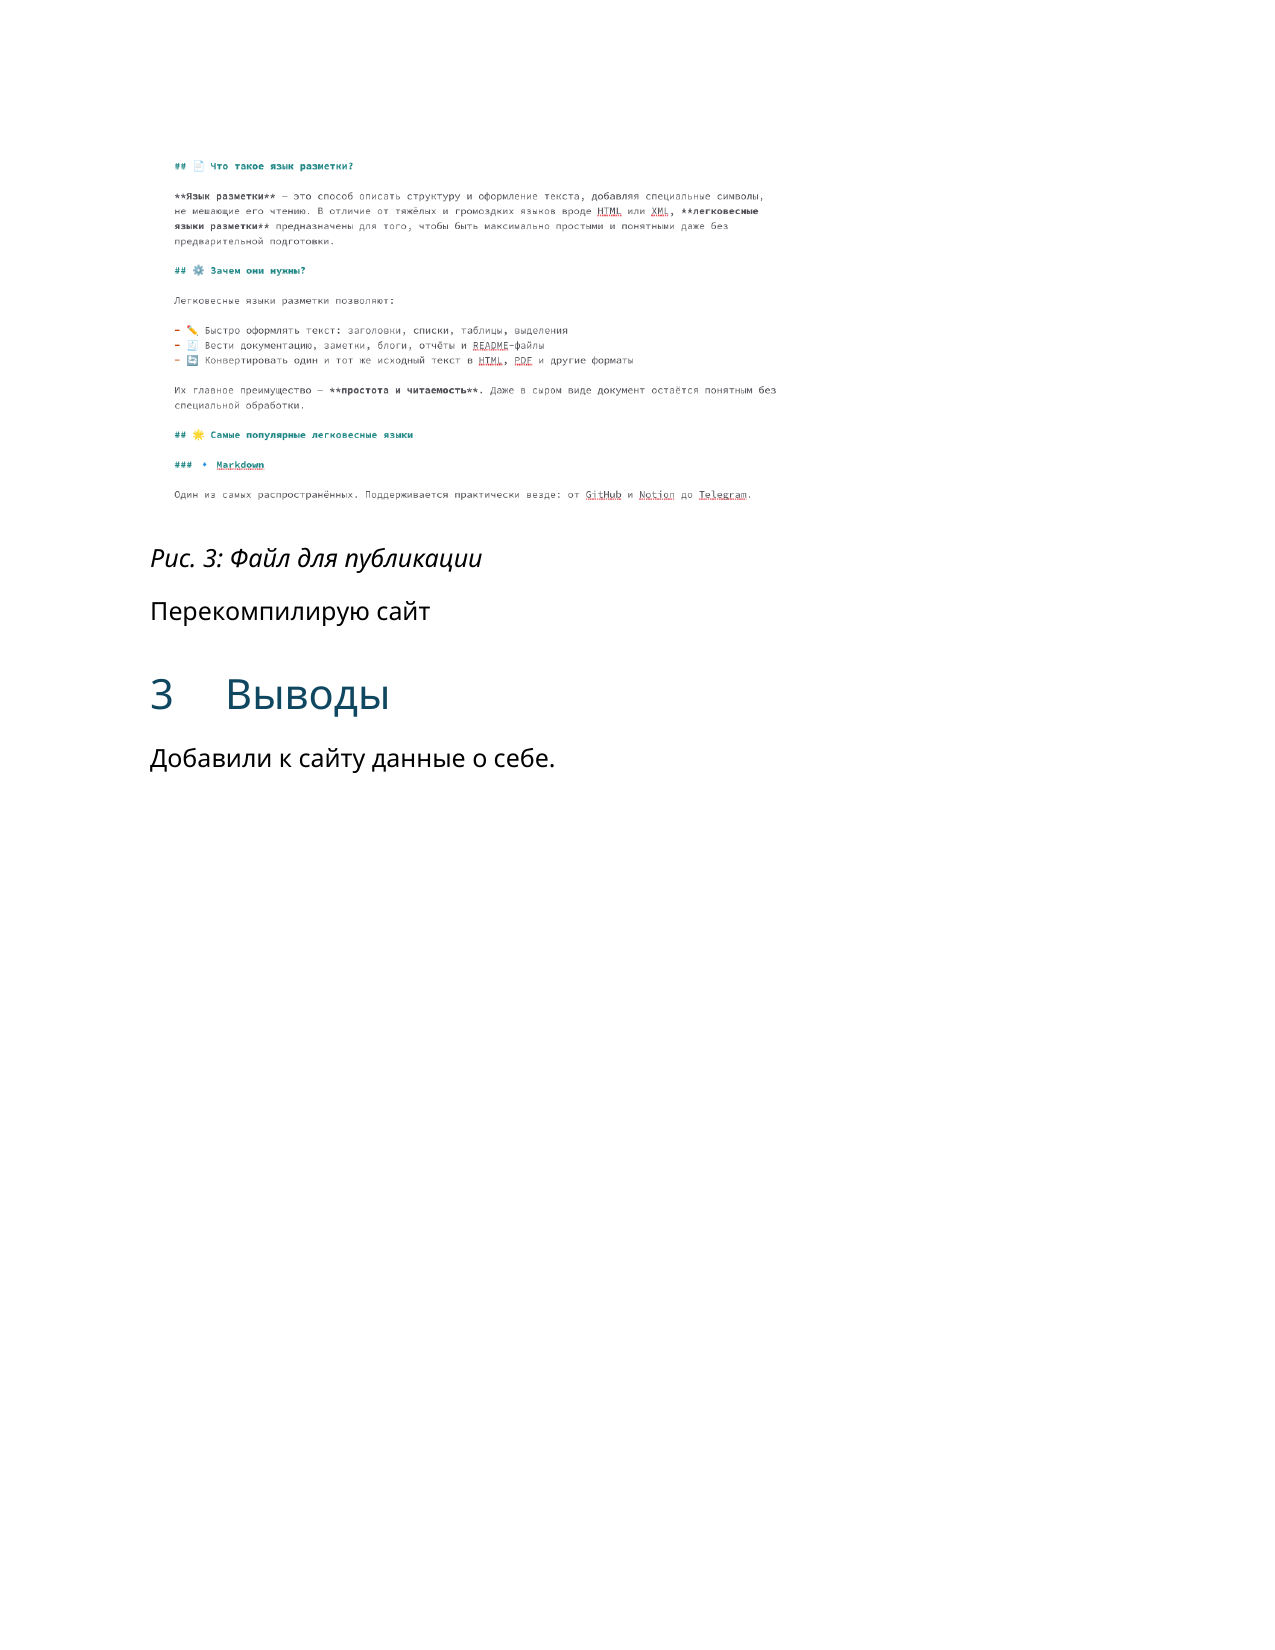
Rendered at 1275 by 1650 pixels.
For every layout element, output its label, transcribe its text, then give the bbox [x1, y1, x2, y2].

text Добавили к сайту данные о себе. [150, 740, 1125, 774]
text Перекомпилирую сайт [150, 593, 1125, 627]
picture [168, 150, 782, 520]
subtitle 3 Выводы [150, 665, 1125, 721]
text Рис. 3: Файл для публикации [150, 540, 1125, 574]
